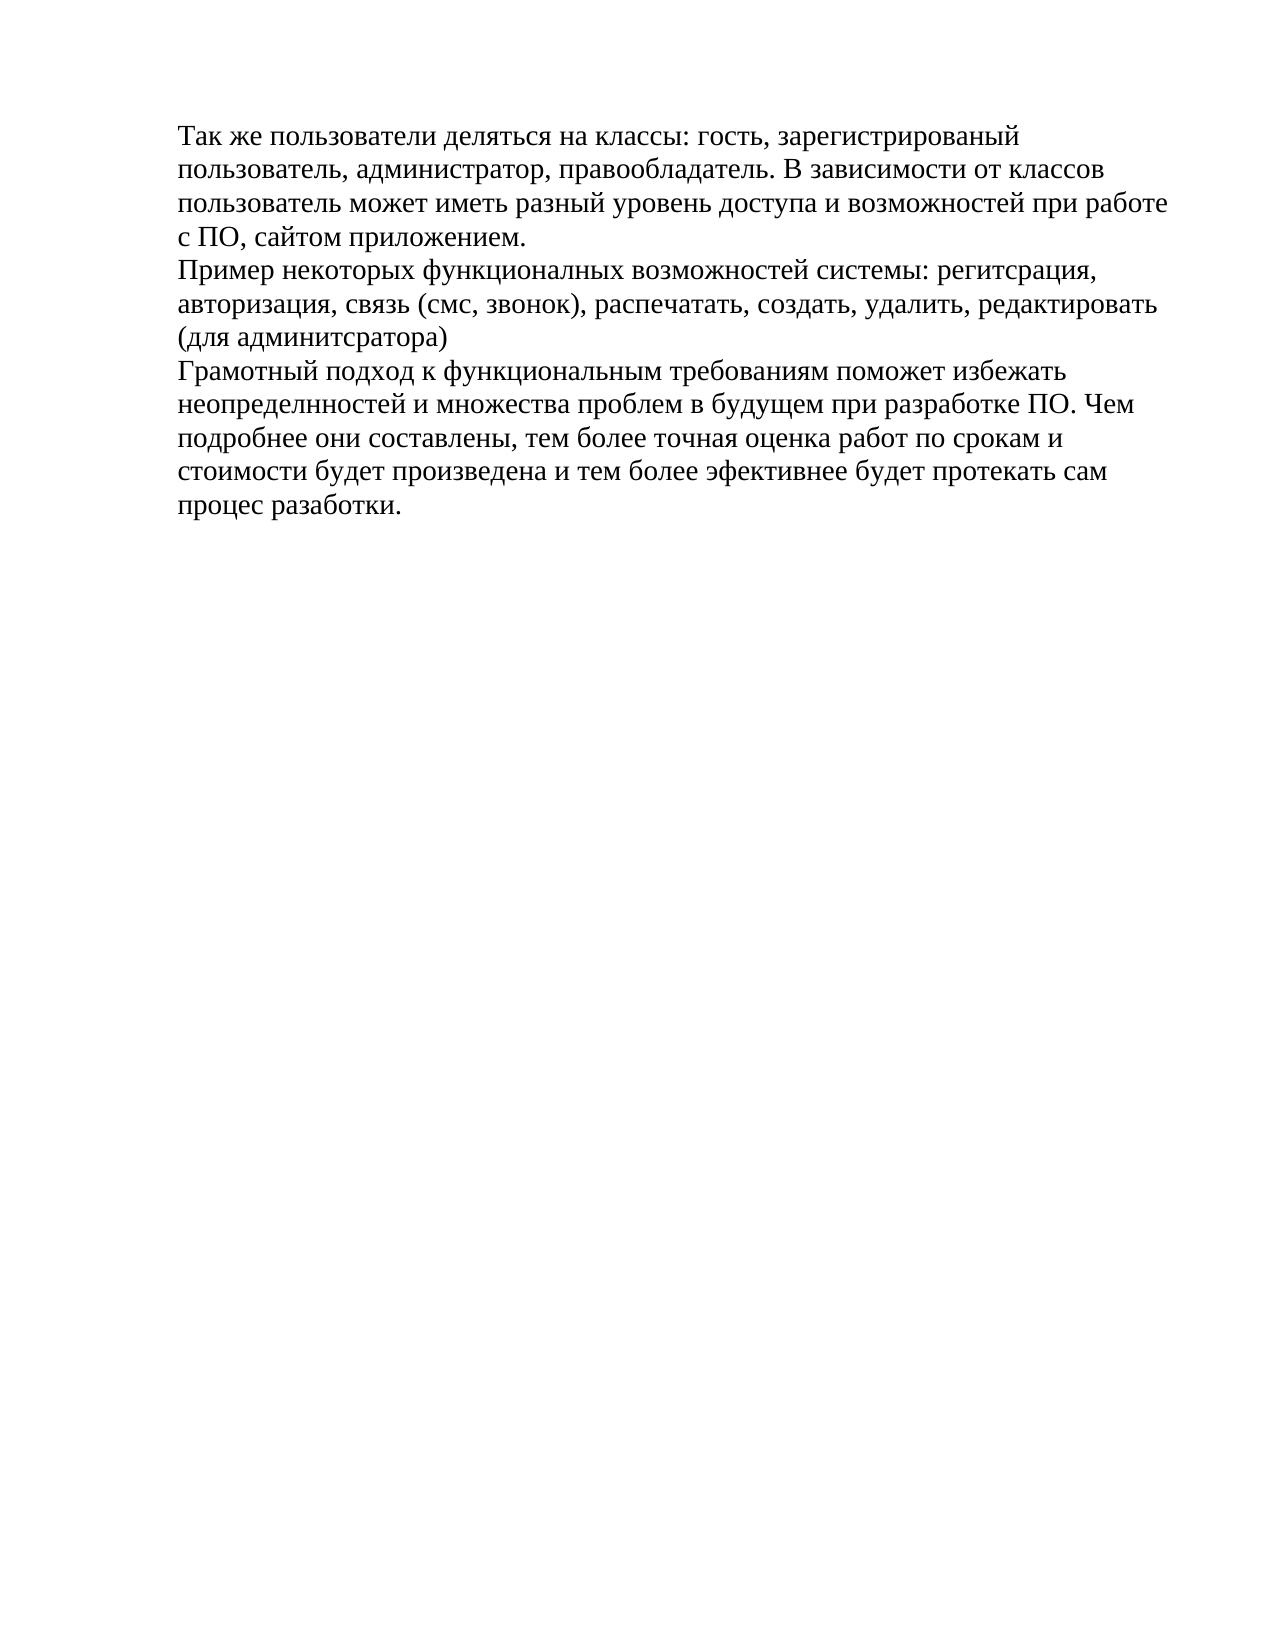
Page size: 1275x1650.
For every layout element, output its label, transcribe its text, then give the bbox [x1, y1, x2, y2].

text Грамотный подход к функциональным требованиям поможет избежать неопределнностей и множества проблем в будущем при разработке ПО. Чем подробнее они составлены, тем более точная оценка работ по срокам и стоимости будет произведена и тем более эфективнее будет протекать сам процес разаботки. [177, 353, 1186, 521]
text Так же пользователи деляться на классы: гость, зарегистрированый пользователь, администратор, правообладатель. В зависимости от классов пользователь может иметь разный уровень доступа и возможностей при работе с ПО, сайтом приложением. [177, 118, 1186, 252]
text Пример некоторых функционалных возможностей системы: регитсрация, авторизация, связь (смс, звонок), распечатать, создать, удалить, редактировать (для админитсратора) [177, 252, 1186, 353]
